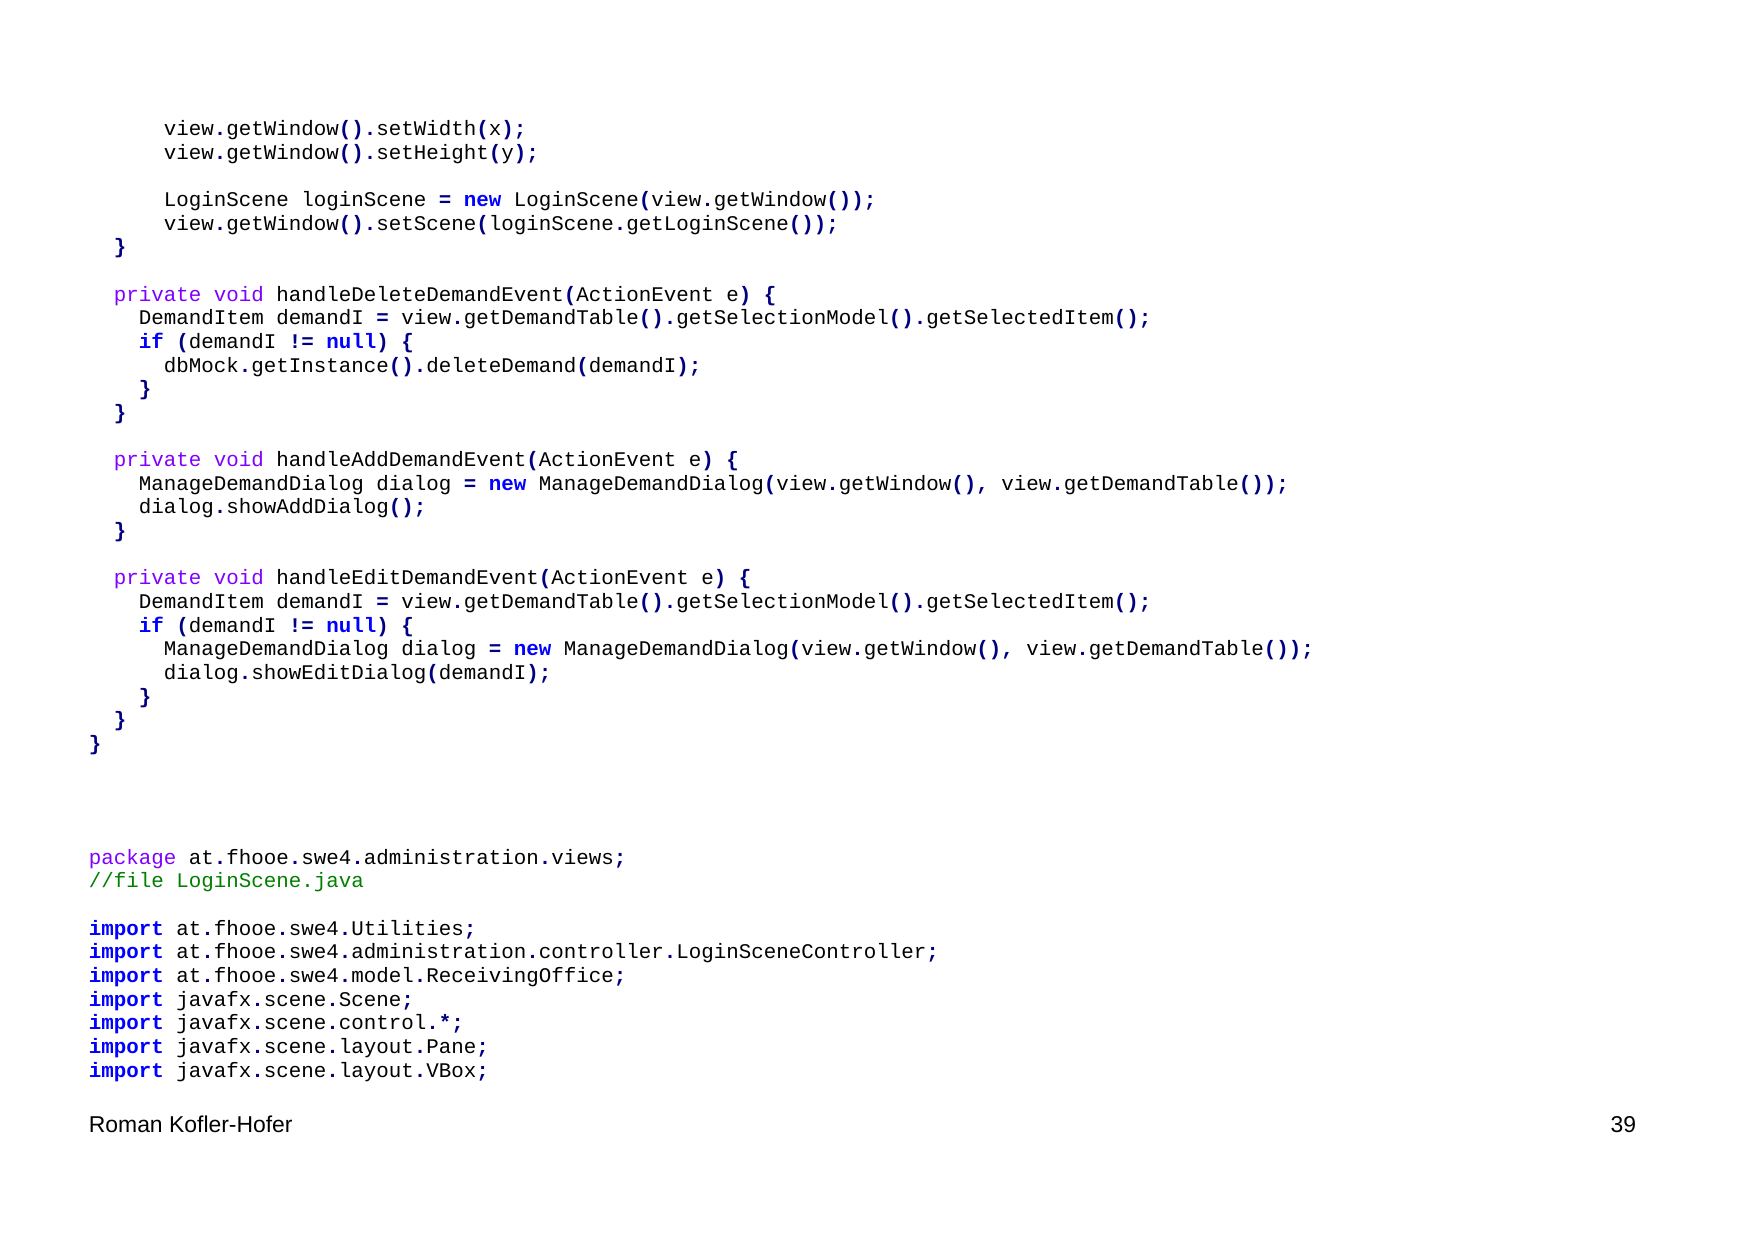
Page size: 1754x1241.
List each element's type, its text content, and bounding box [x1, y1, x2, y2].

text dialog.showAddDialog(); [89, 496, 1636, 520]
text view.getWindow().setScene(loginScene.getLoginScene()); [89, 213, 1636, 236]
text LoginScene loginScene = new LoginScene(view.getWindow()); [89, 189, 1636, 213]
text import javafx.scene.layout.VBox; [89, 1059, 1636, 1083]
text import at.fhooe.swe4.administration.controller.LoginSceneController; [89, 941, 1636, 965]
text ManageDemandDialog dialog = new ManageDemandDialog(view.getWindow(), view.getDemandTable()); [89, 473, 1636, 496]
text private void handleDeleteDemandEvent(ActionEvent e) { [89, 284, 1636, 307]
text dbMock.getInstance().deleteDemand(demandI); [89, 354, 1636, 378]
text } [89, 402, 1636, 426]
text } [89, 236, 1636, 260]
text import at.fhooe.swe4.Utilities; [89, 918, 1636, 941]
text //file LoginScene.java [89, 870, 1636, 894]
text if (demandI != null) { [89, 615, 1636, 638]
text private void handleEditDemandEvent(ActionEvent e) { [89, 567, 1636, 591]
text import javafx.scene.Scene; [89, 989, 1636, 1012]
text ManageDemandDialog dialog = new ManageDemandDialog(view.getWindow(), view.getDemandTable()); [89, 638, 1636, 662]
text DemandItem demandI = view.getDemandTable().getSelectionModel().getSelectedItem(); [89, 591, 1636, 615]
text view.getWindow().setWidth(x); [89, 118, 1636, 142]
text import javafx.scene.layout.Pane; [89, 1036, 1636, 1059]
text import at.fhooe.swe4.model.ReceivingOffice; [89, 965, 1636, 989]
text } [89, 378, 1636, 402]
text DemandItem demandI = view.getDemandTable().getSelectionModel().getSelectedItem(); [89, 307, 1636, 331]
text package at.fhooe.swe4.administration.views; [89, 847, 1636, 870]
text } [89, 733, 1636, 757]
text view.getWindow().setHeight(y); [89, 142, 1636, 165]
text if (demandI != null) { [89, 331, 1636, 354]
text } [89, 520, 1636, 544]
text } [89, 686, 1636, 709]
text } [89, 709, 1636, 733]
text dialog.showEditDialog(demandI); [89, 662, 1636, 686]
text private void handleAddDemandEvent(ActionEvent e) { [89, 449, 1636, 473]
text import javafx.scene.control.*; [89, 1012, 1636, 1036]
